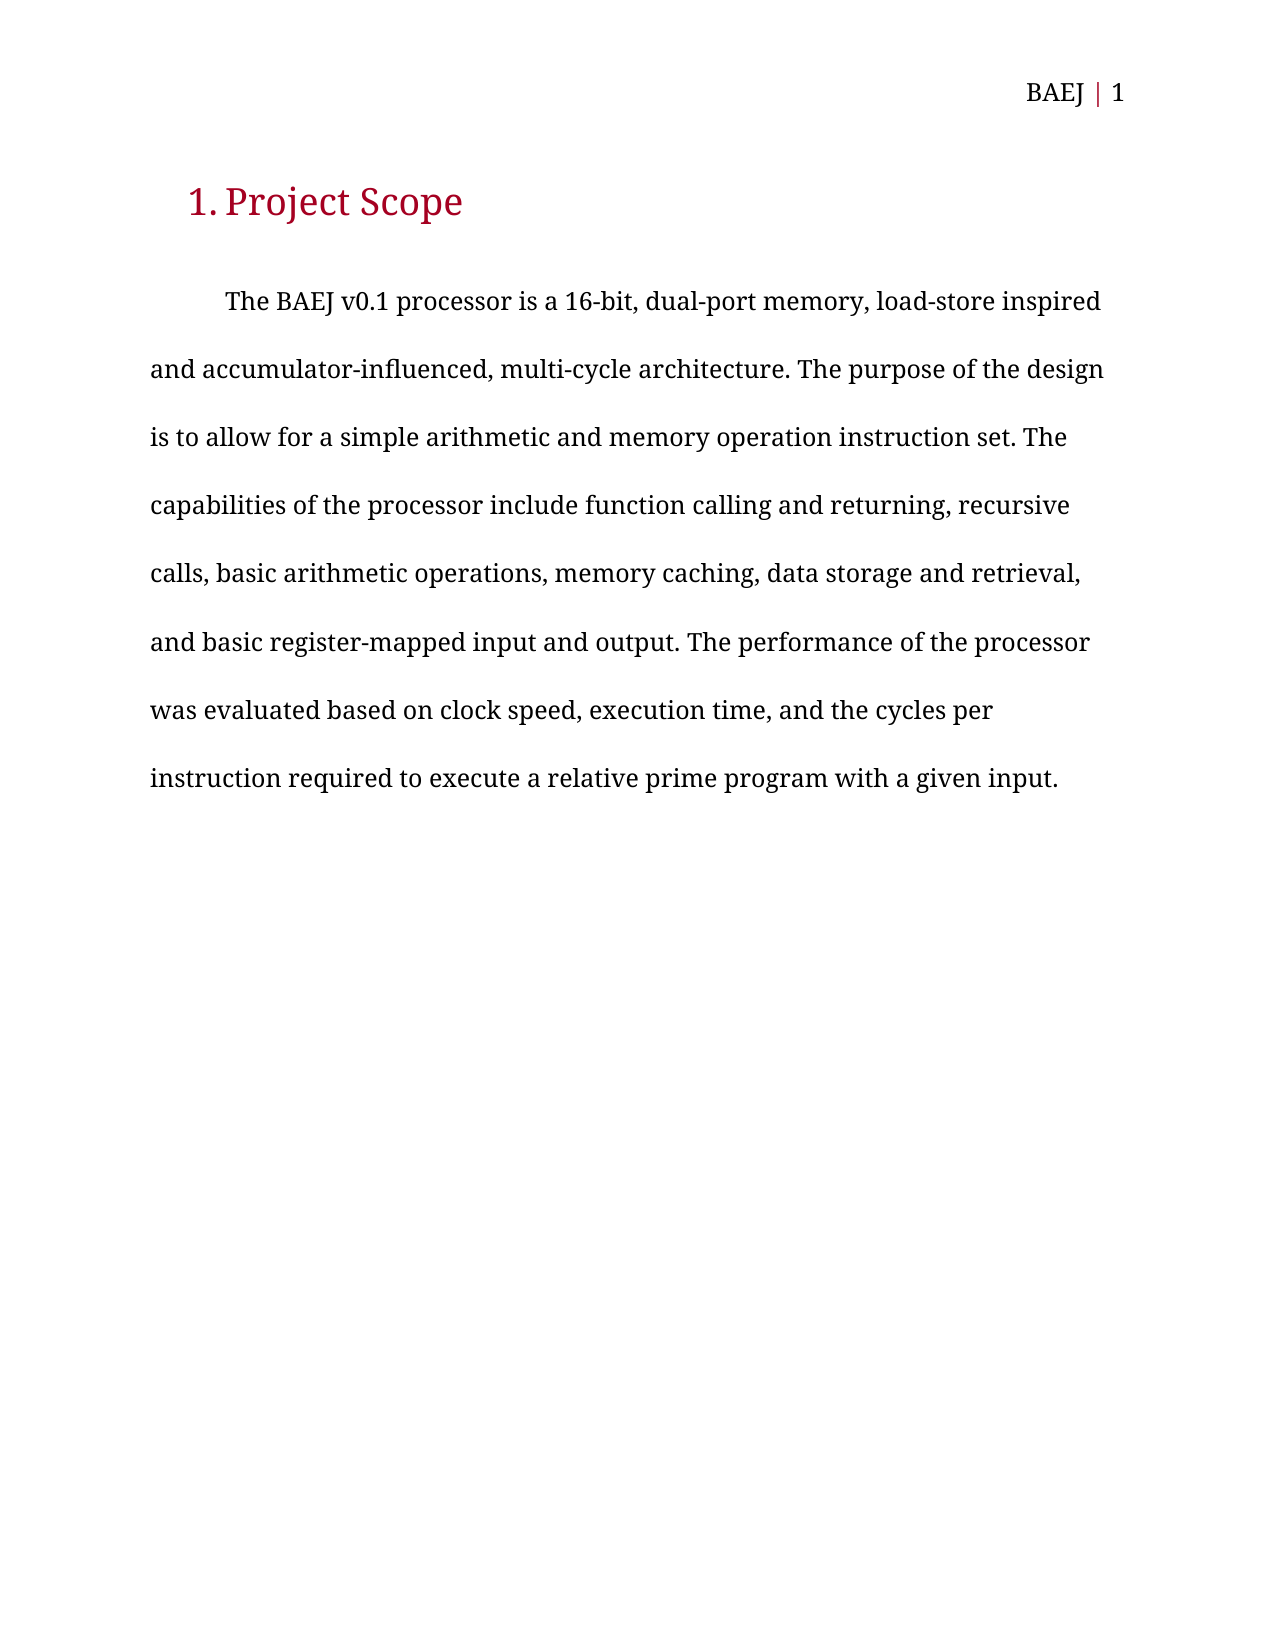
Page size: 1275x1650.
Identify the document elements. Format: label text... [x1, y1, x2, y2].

subtitle Project Scope [187, 175, 1125, 226]
text The BAEJ v0.1 processor is a 16-bit, dual-port memory, load-store inspired and accumulator-influenced, multi-cycle architecture. The purpose of the design is to allow for a simple arithmetic and memory operation instruction set. The capabilities of the processor include function calling and returning, recursive calls, basic arithmetic operations, memory caching, data storage and retrieval, and basic register-mapped input and output. The performance of the processor was evaluated based on clock speed, execution time, and the cycles per instruction required to execute a relative prime program with a given input. [150, 283, 1125, 794]
